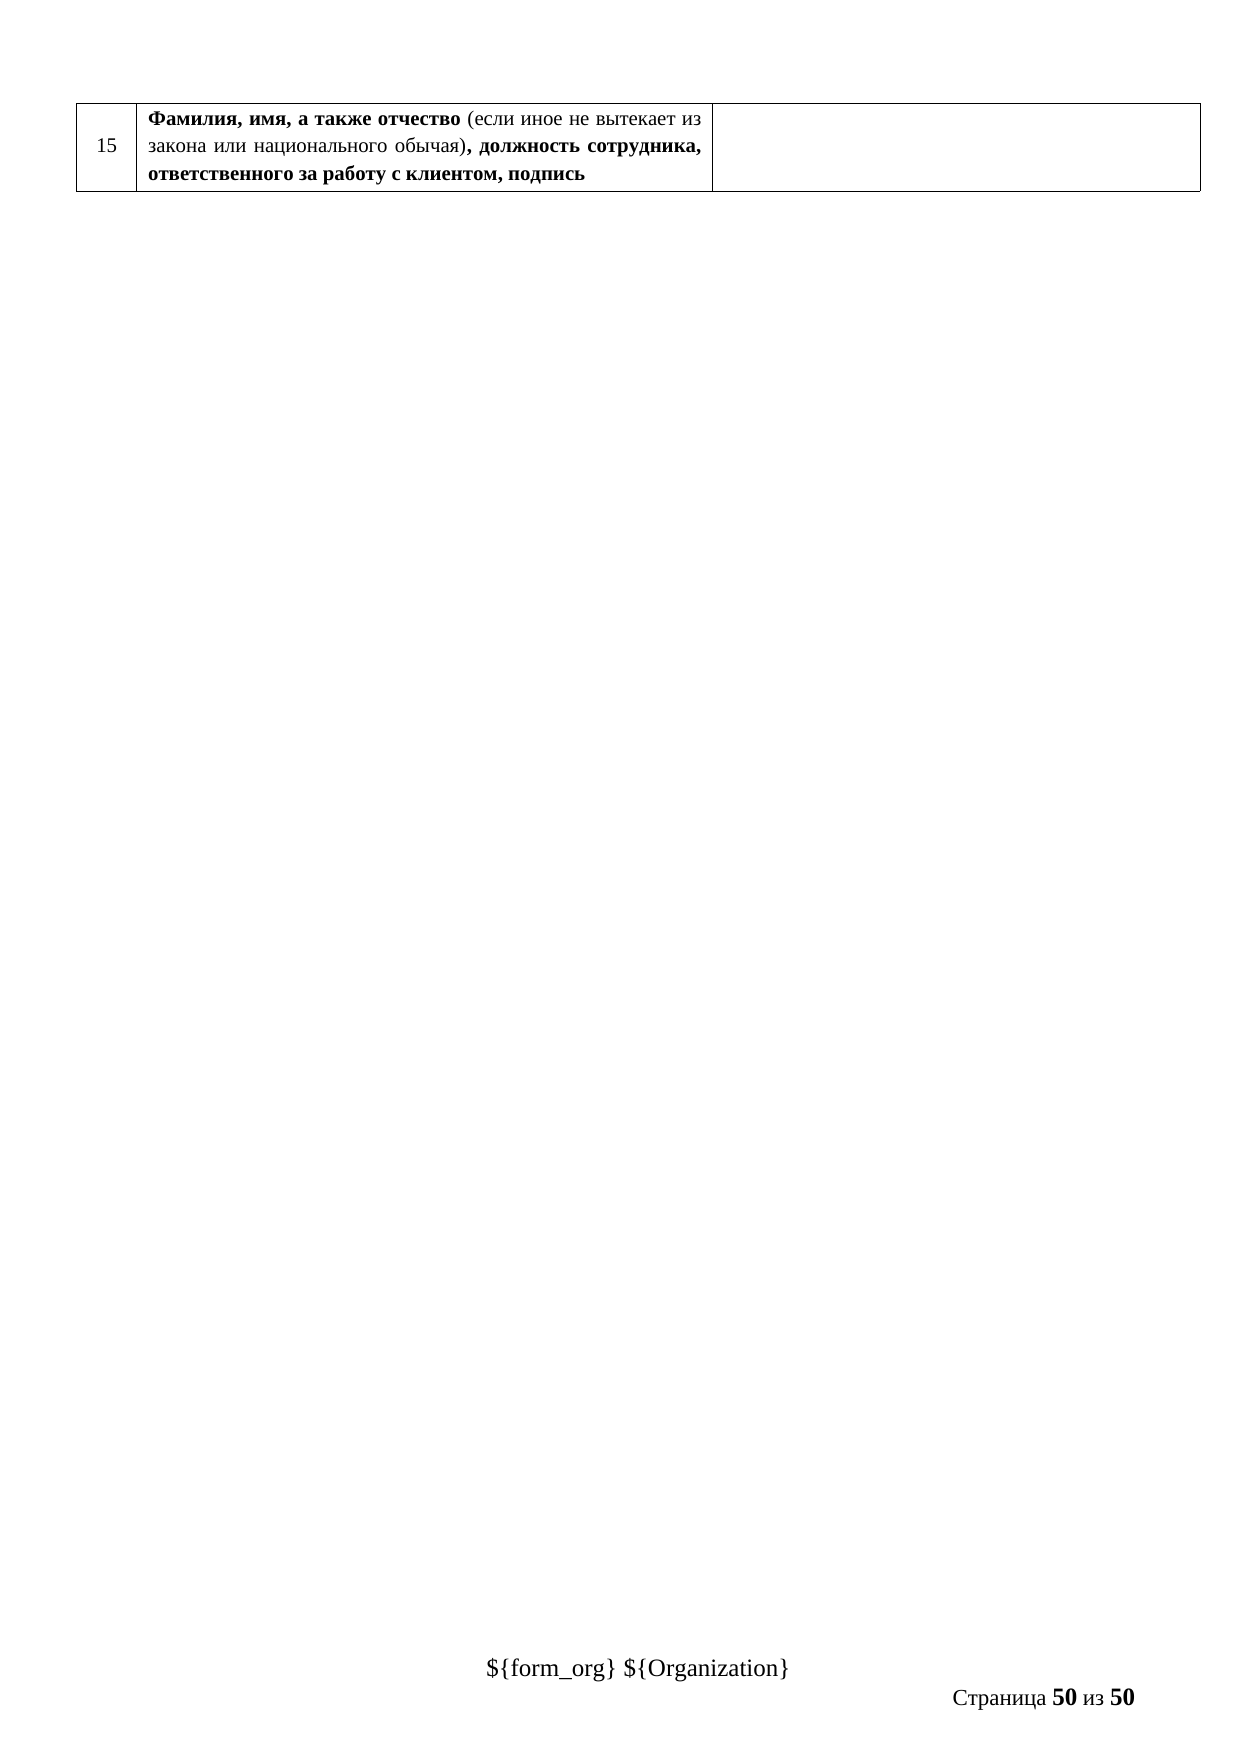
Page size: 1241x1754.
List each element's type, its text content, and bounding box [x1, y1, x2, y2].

table_cell Фамилия, имя, а также отчество (если иное не вытекает из закона или национального обычая), должность сотрудника, ответственного за работу с клиентом, подпись [137, 104, 712, 191]
table_cell [713, 104, 1200, 191]
table_cell 15 [77, 104, 136, 191]
